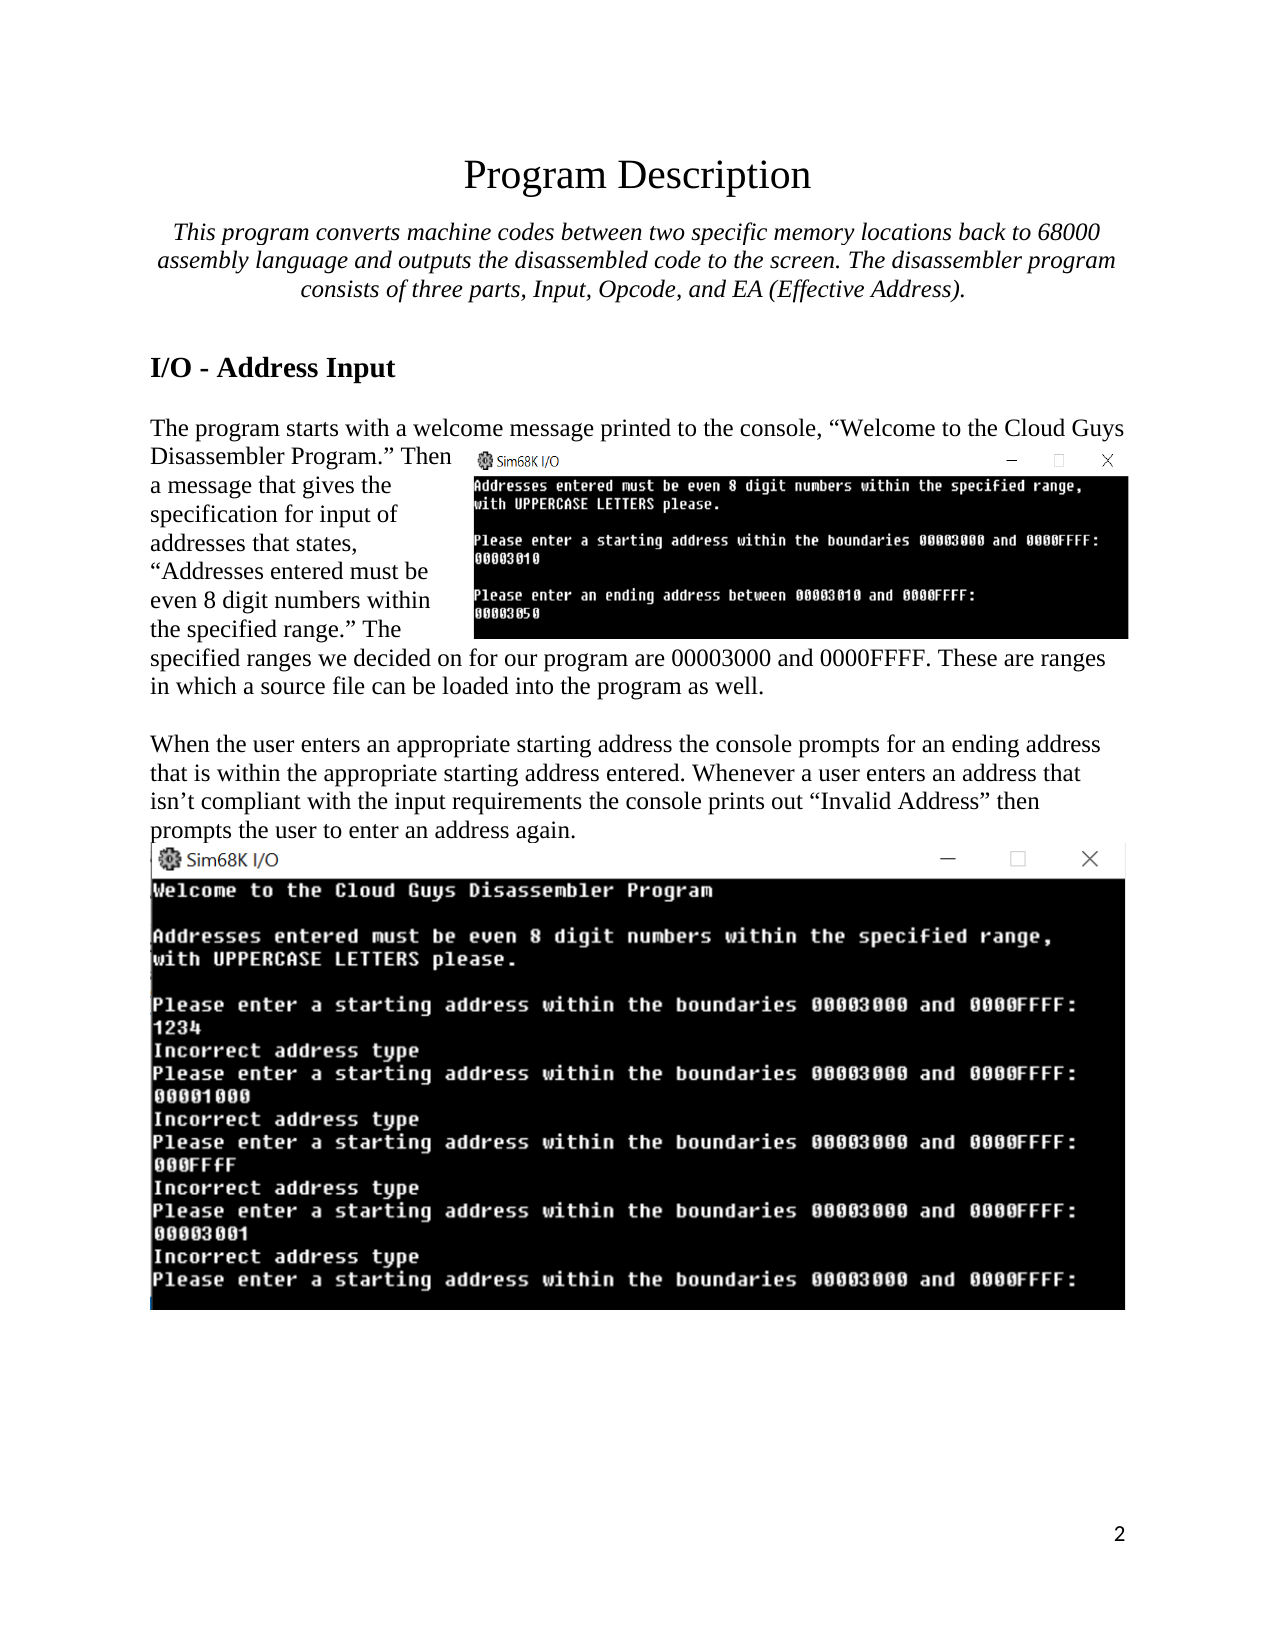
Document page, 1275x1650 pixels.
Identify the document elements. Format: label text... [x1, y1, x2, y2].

text Program Description [150, 150, 1125, 198]
picture [150, 843, 1125, 1310]
picture [473, 445, 1129, 639]
text I/O - Address Input [150, 350, 1125, 384]
text This program converts machine codes between two specific memory locations back to 68000 assembly language and outputs the disassembled code to the screen. The disassembler program consists of three parts, Input, Opcode, and EA (Effective Address). [150, 217, 1125, 303]
text When the user enters an appropriate starting address the console prompts for an ending address that is within the appropriate starting address entered. Whenever a user enters an address that isn’t compliant with the input requirements the console prints out “Invalid Address” then prompts the user to enter an address again. [150, 729, 1125, 843]
